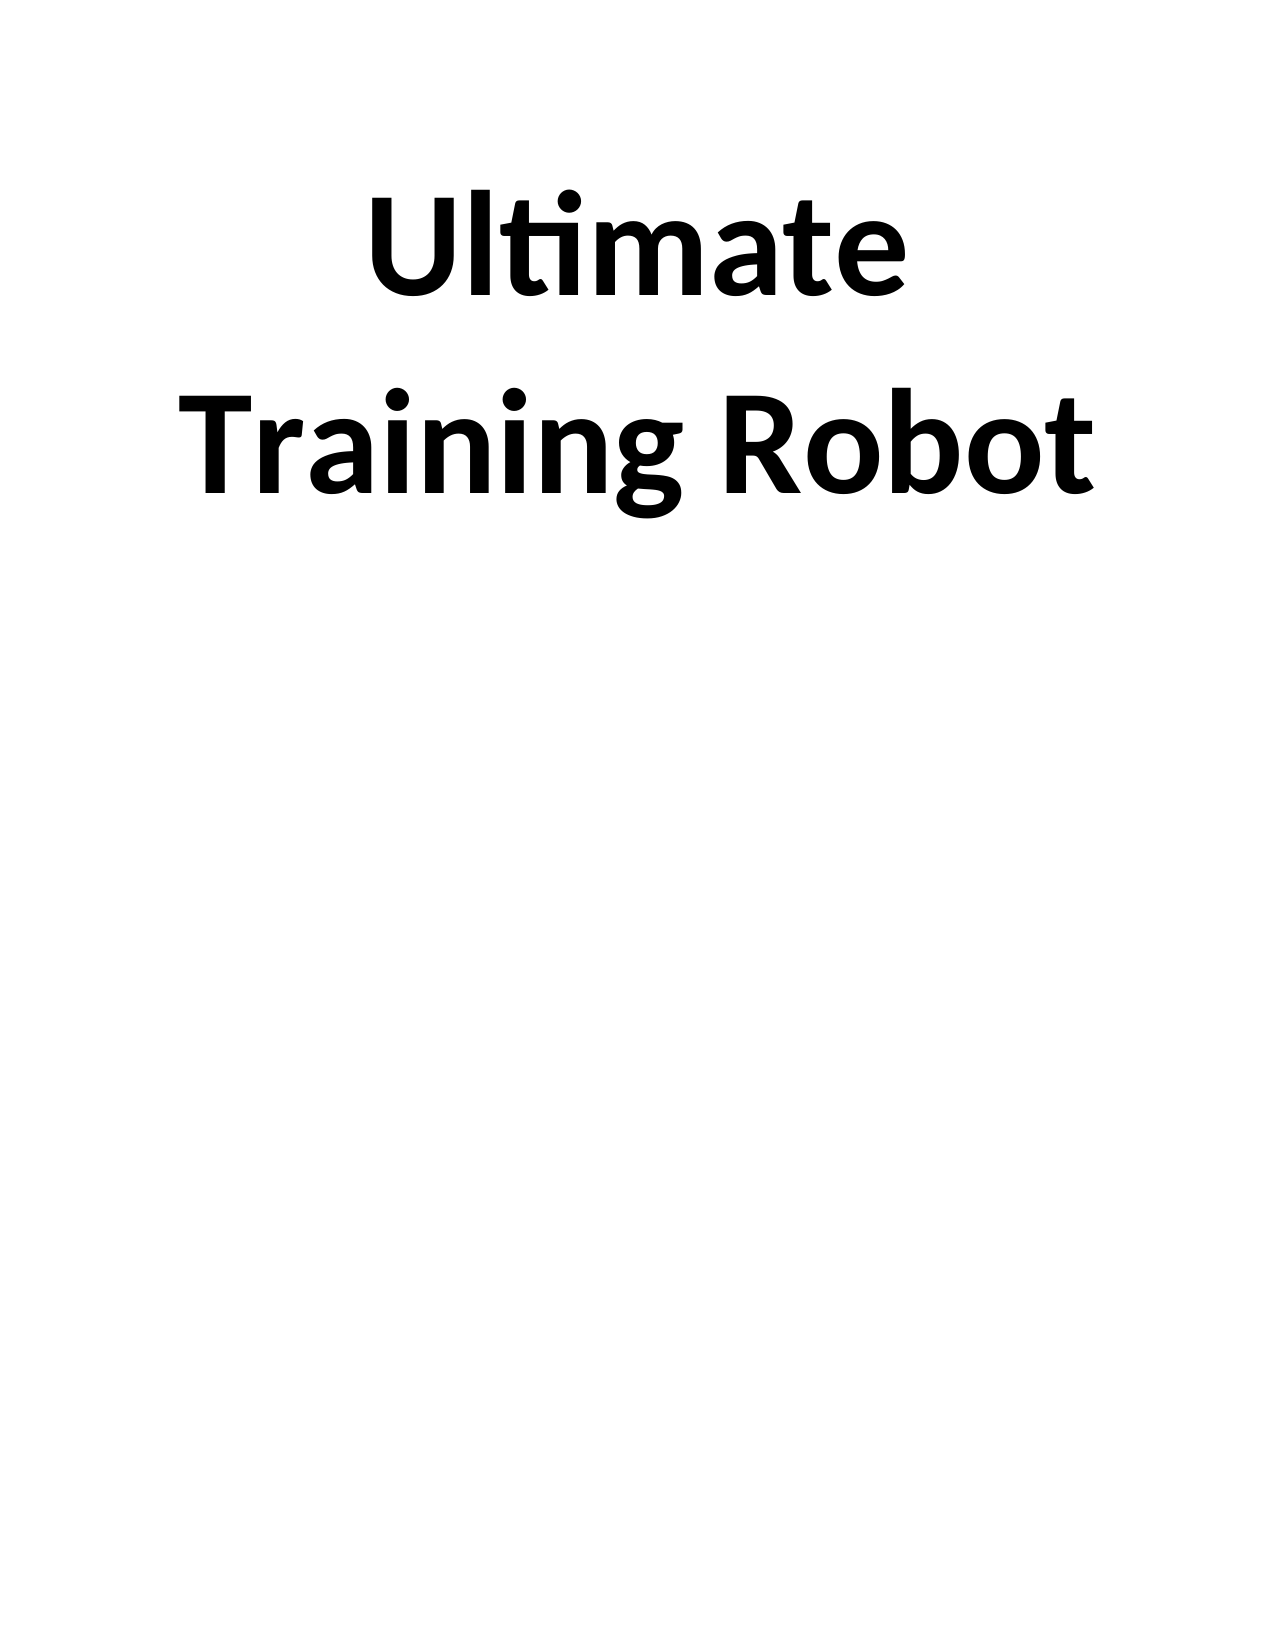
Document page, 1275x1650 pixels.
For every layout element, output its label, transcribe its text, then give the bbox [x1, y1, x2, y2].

text Ultimate Training Robot [150, 150, 1125, 531]
